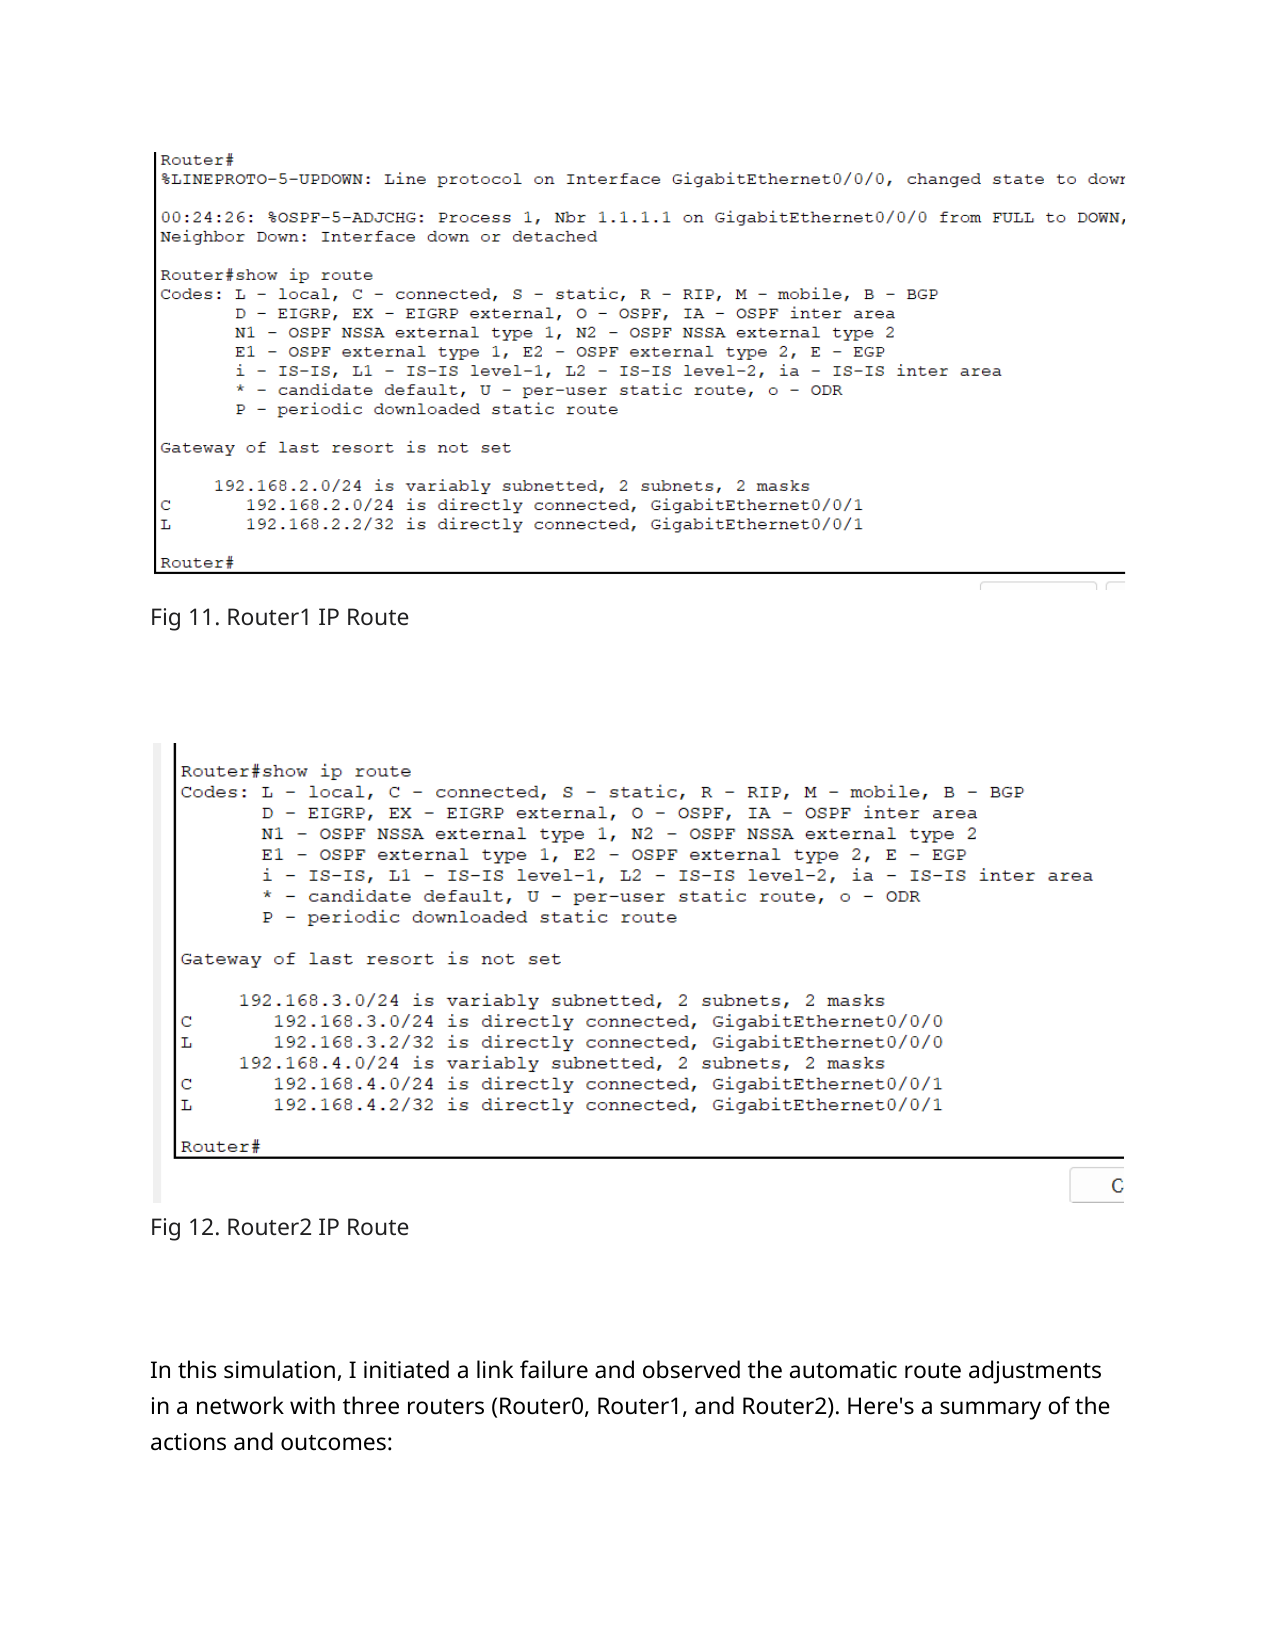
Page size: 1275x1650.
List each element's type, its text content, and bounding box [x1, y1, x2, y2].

picture [153, 743, 1124, 1203]
text Fig 11. Router1 IP Route [150, 601, 1139, 632]
text In this simulation, I initiated a link failure and observed the automatic route adjustments in a network with three routers (Router0, Router1, and Router2). Here's a summary of the actions and outcomes: [150, 1354, 1119, 1457]
picture [154, 152, 1126, 590]
